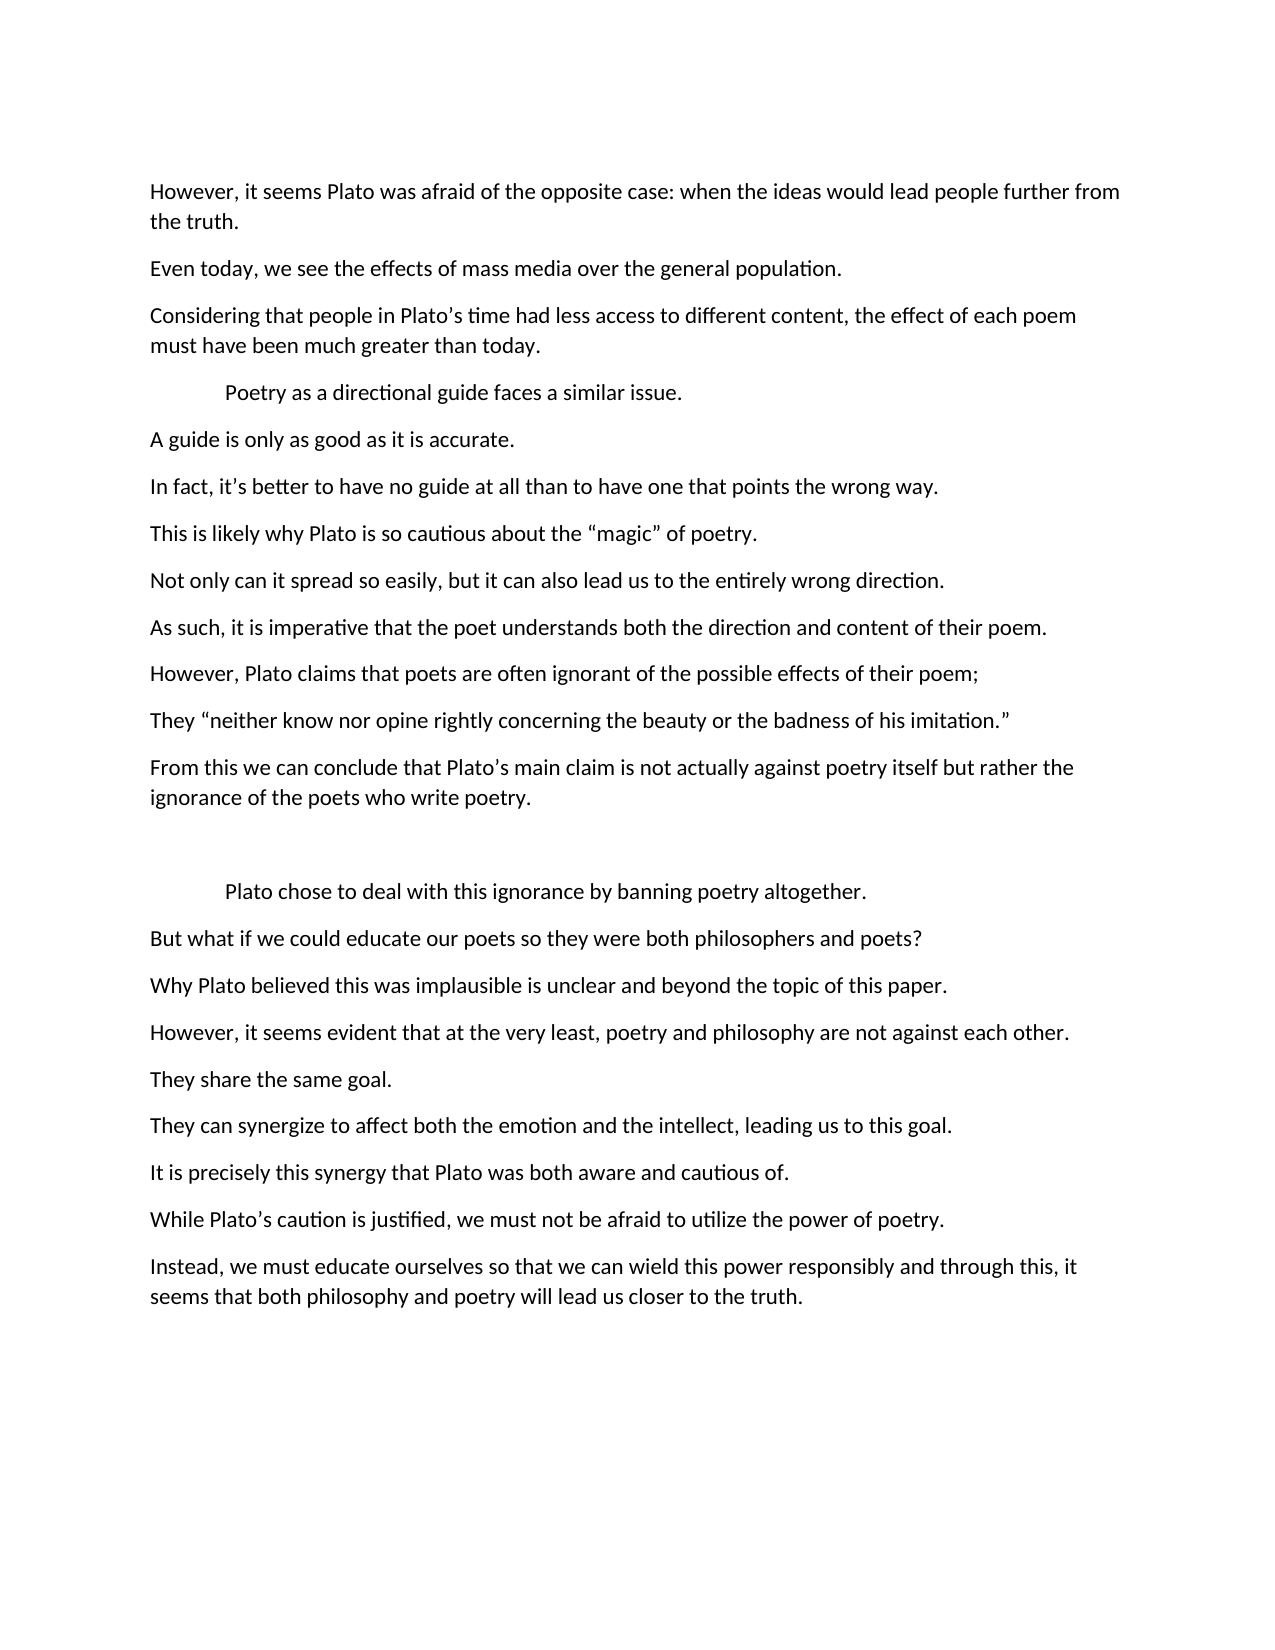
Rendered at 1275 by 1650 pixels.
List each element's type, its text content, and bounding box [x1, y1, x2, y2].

text While Plato’s caution is justified, we must not be afraid to utilize the power of poetry. [150, 1205, 1125, 1233]
text They “neither know nor opine rightly concerning the beauty or the badness of his imitation.” [150, 706, 1125, 734]
text This is likely why Plato is so cautious about the “magic” of poetry. [150, 519, 1125, 547]
text A guide is only as good as it is accurate. [150, 425, 1125, 453]
text Instead, we must educate ourselves so that we can wield this power responsibly and through this, it seems that both philosophy and poetry will lead us closer to the truth. [150, 1252, 1125, 1310]
text In fact, it’s better to have no guide at all than to have one that points the wrong way. [150, 472, 1125, 500]
text From this we can conclude that Plato’s main claim is not actually against poetry itself but rather the ignorance of the poets who write poetry. [150, 753, 1125, 811]
text It is precisely this synergy that Plato was both aware and cautious of. [150, 1158, 1125, 1186]
text Not only can it spread so easily, but it can also lead us to the entirely wrong direction. [150, 566, 1125, 594]
text Considering that people in Plato’s time had less access to different content, the effect of each poem must have been much greater than today. [150, 301, 1125, 359]
text However, it seems evident that at the very least, poetry and philosophy are not against each other. [150, 1018, 1125, 1046]
text They can synergize to affect both the emotion and the intellect, leading us to this goal. [150, 1112, 1125, 1139]
text Even today, we see the effects of mass media over the general population. [150, 254, 1125, 282]
text But what if we could educate our poets so they were both philosophers and poets? [150, 924, 1125, 952]
text However, it seems Plato was afraid of the opposite case: when the ideas would lead people further from the truth. [150, 177, 1125, 235]
text However, Plato claims that poets are often ignorant of the possible effects of their poem; [150, 659, 1125, 687]
text They share the same goal. [150, 1065, 1125, 1093]
text Why Plato believed this was implausible is unclear and beyond the topic of this paper. [150, 971, 1125, 999]
text As such, it is imperative that the poet understands both the direction and content of their poem. [150, 613, 1125, 641]
text Poetry as a directional guide faces a similar issue. [150, 378, 1125, 406]
text Plato chose to deal with this ignorance by banning poetry altogether. [150, 877, 1125, 905]
